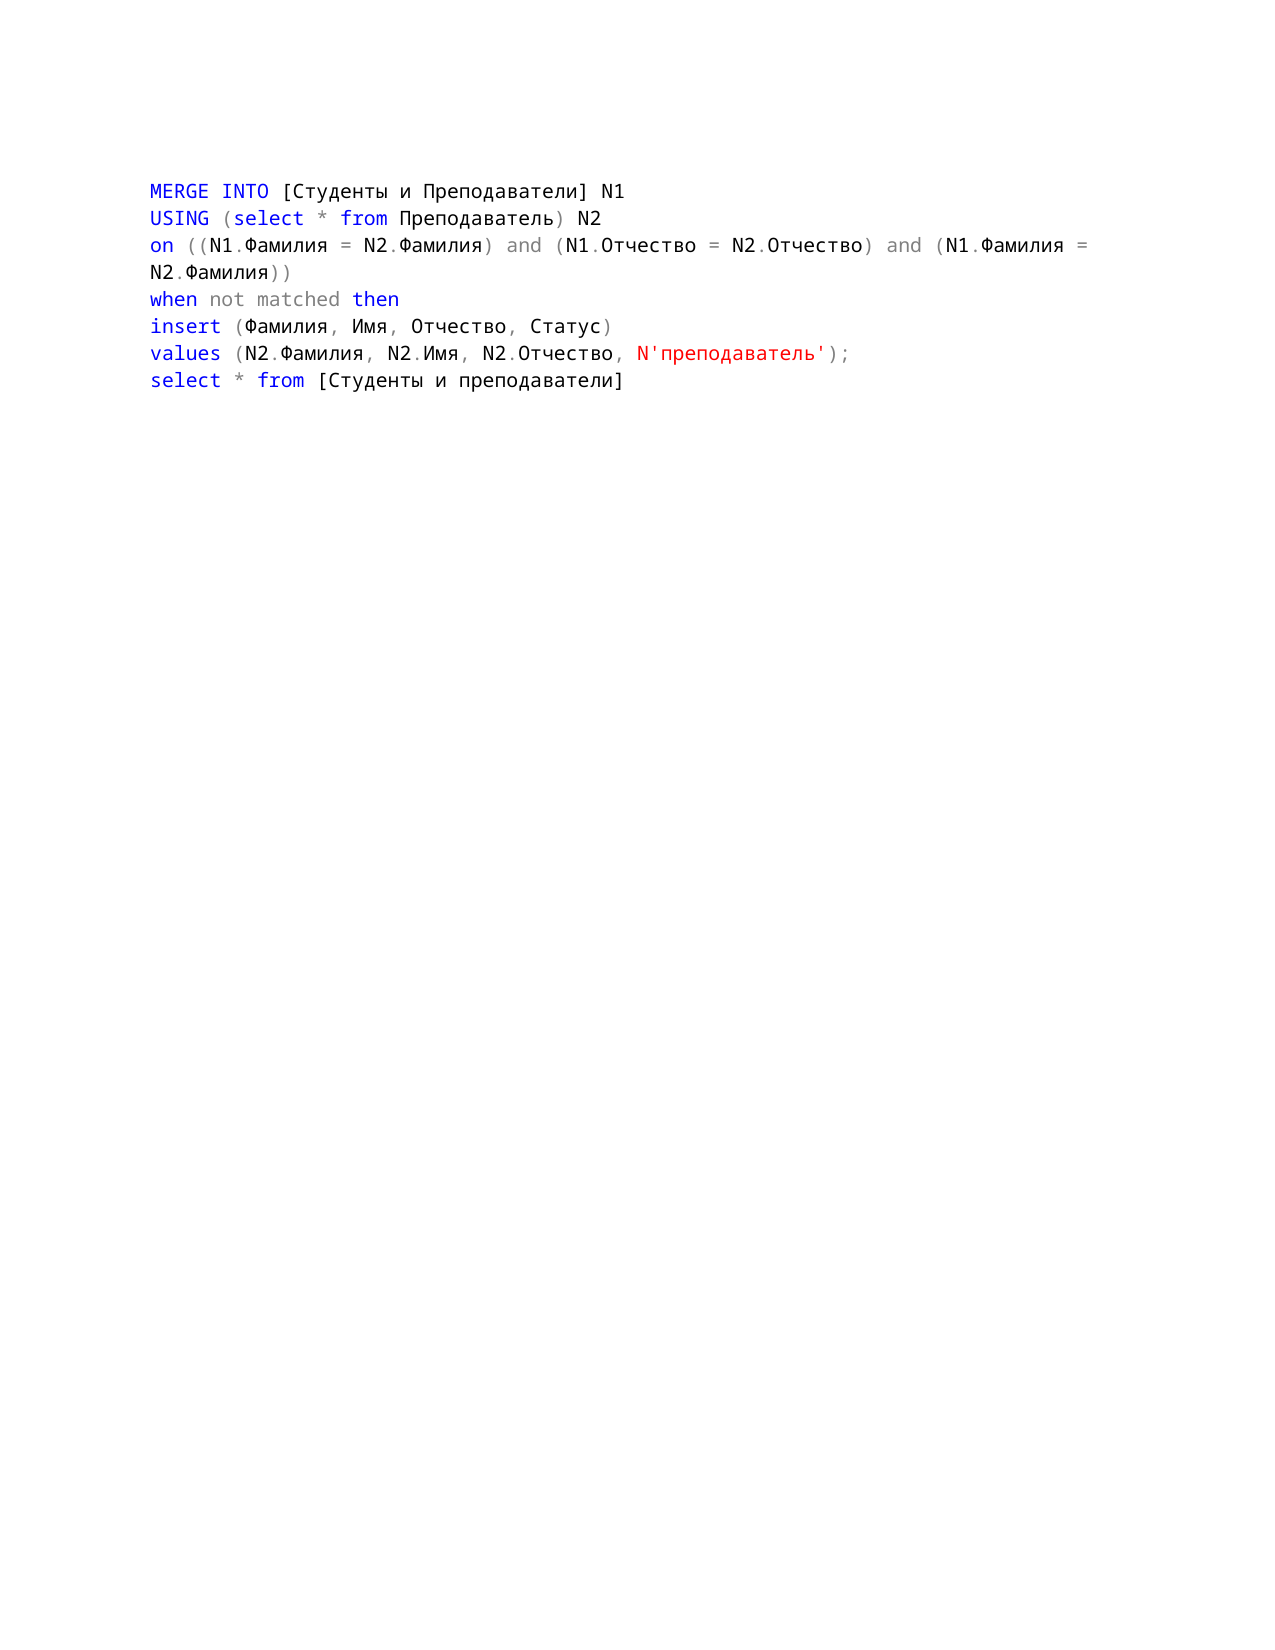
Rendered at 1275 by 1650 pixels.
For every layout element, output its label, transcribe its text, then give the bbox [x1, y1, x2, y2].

text values (N2.Фамилия, N2.Имя, N2.Отчество, N'преподаватель'); [150, 339, 1125, 366]
text MERGE INTO [Студенты и Преподаватели] N1 [150, 177, 1125, 204]
text select * from [Студенты и преподаватели] [150, 366, 1125, 393]
text when not matched then [150, 285, 1125, 312]
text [150, 231, 1125, 285]
text insert (Фамилия, Имя, Отчество, Статус) [150, 312, 1125, 339]
text USING (select * from Преподаватель) N2 [150, 204, 1125, 231]
